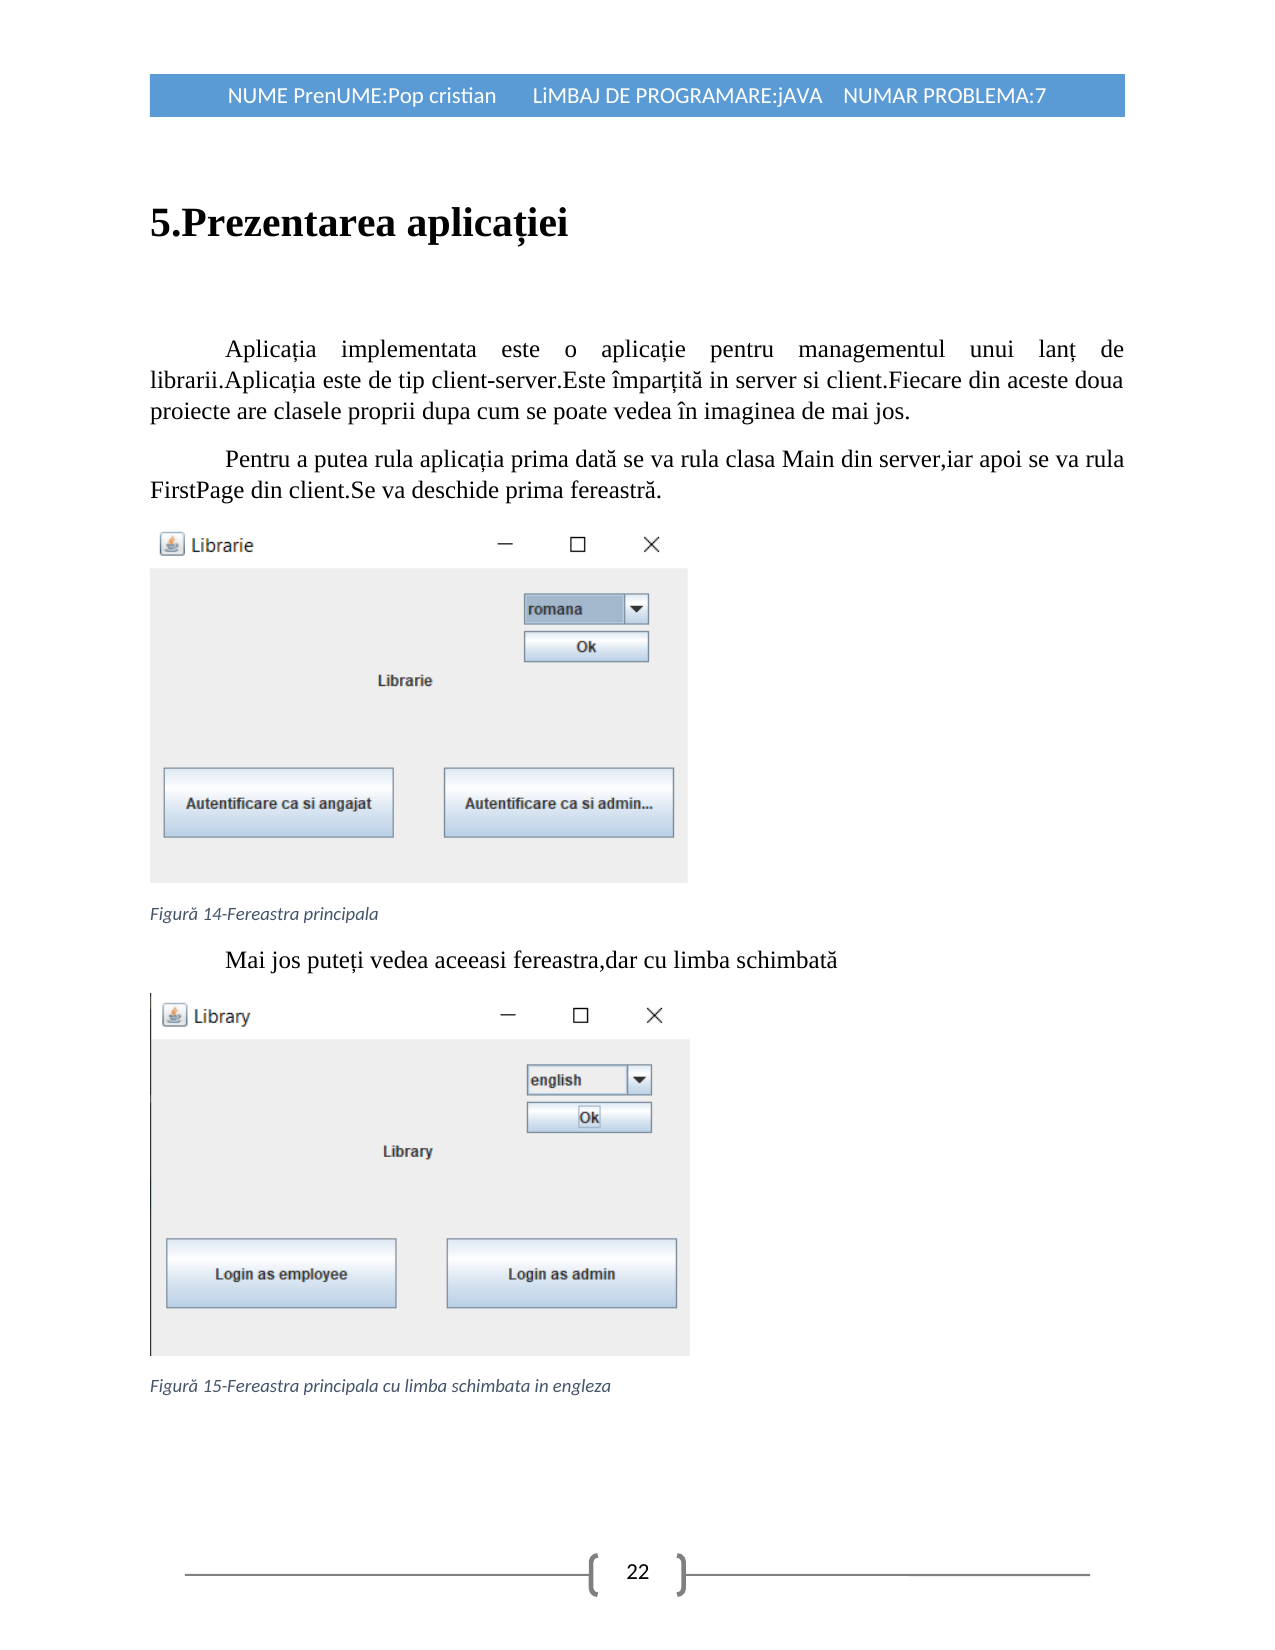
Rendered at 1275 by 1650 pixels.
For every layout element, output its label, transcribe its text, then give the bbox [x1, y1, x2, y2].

text 5.Prezentarea aplicației [150, 198, 1125, 246]
picture [150, 522, 688, 883]
text Figură 14-Fereastra principala [150, 902, 1125, 925]
text Mai jos puteți vedea aceeasi fereastra,dar cu limba schimbată [150, 946, 1125, 974]
picture [150, 993, 690, 1356]
text Aplicația implementata este o aplicație pentru managementul unui lanț de librarii.Aplicația este de tip client-server.Este împarțită in server si client.Fiecare din aceste doua proiecte are clasele proprii dupa cum se poate vedea în imaginea de mai jos. [150, 334, 1125, 425]
text Figură 15-Fereastra principala cu limba schimbata in engleza [150, 1375, 1125, 1398]
text Pentru a putea rula aplicația prima dată se va rula clasa Main din server,iar apoi se va rula FirstPage din client.Se va deschide prima fereastră. [150, 444, 1125, 504]
